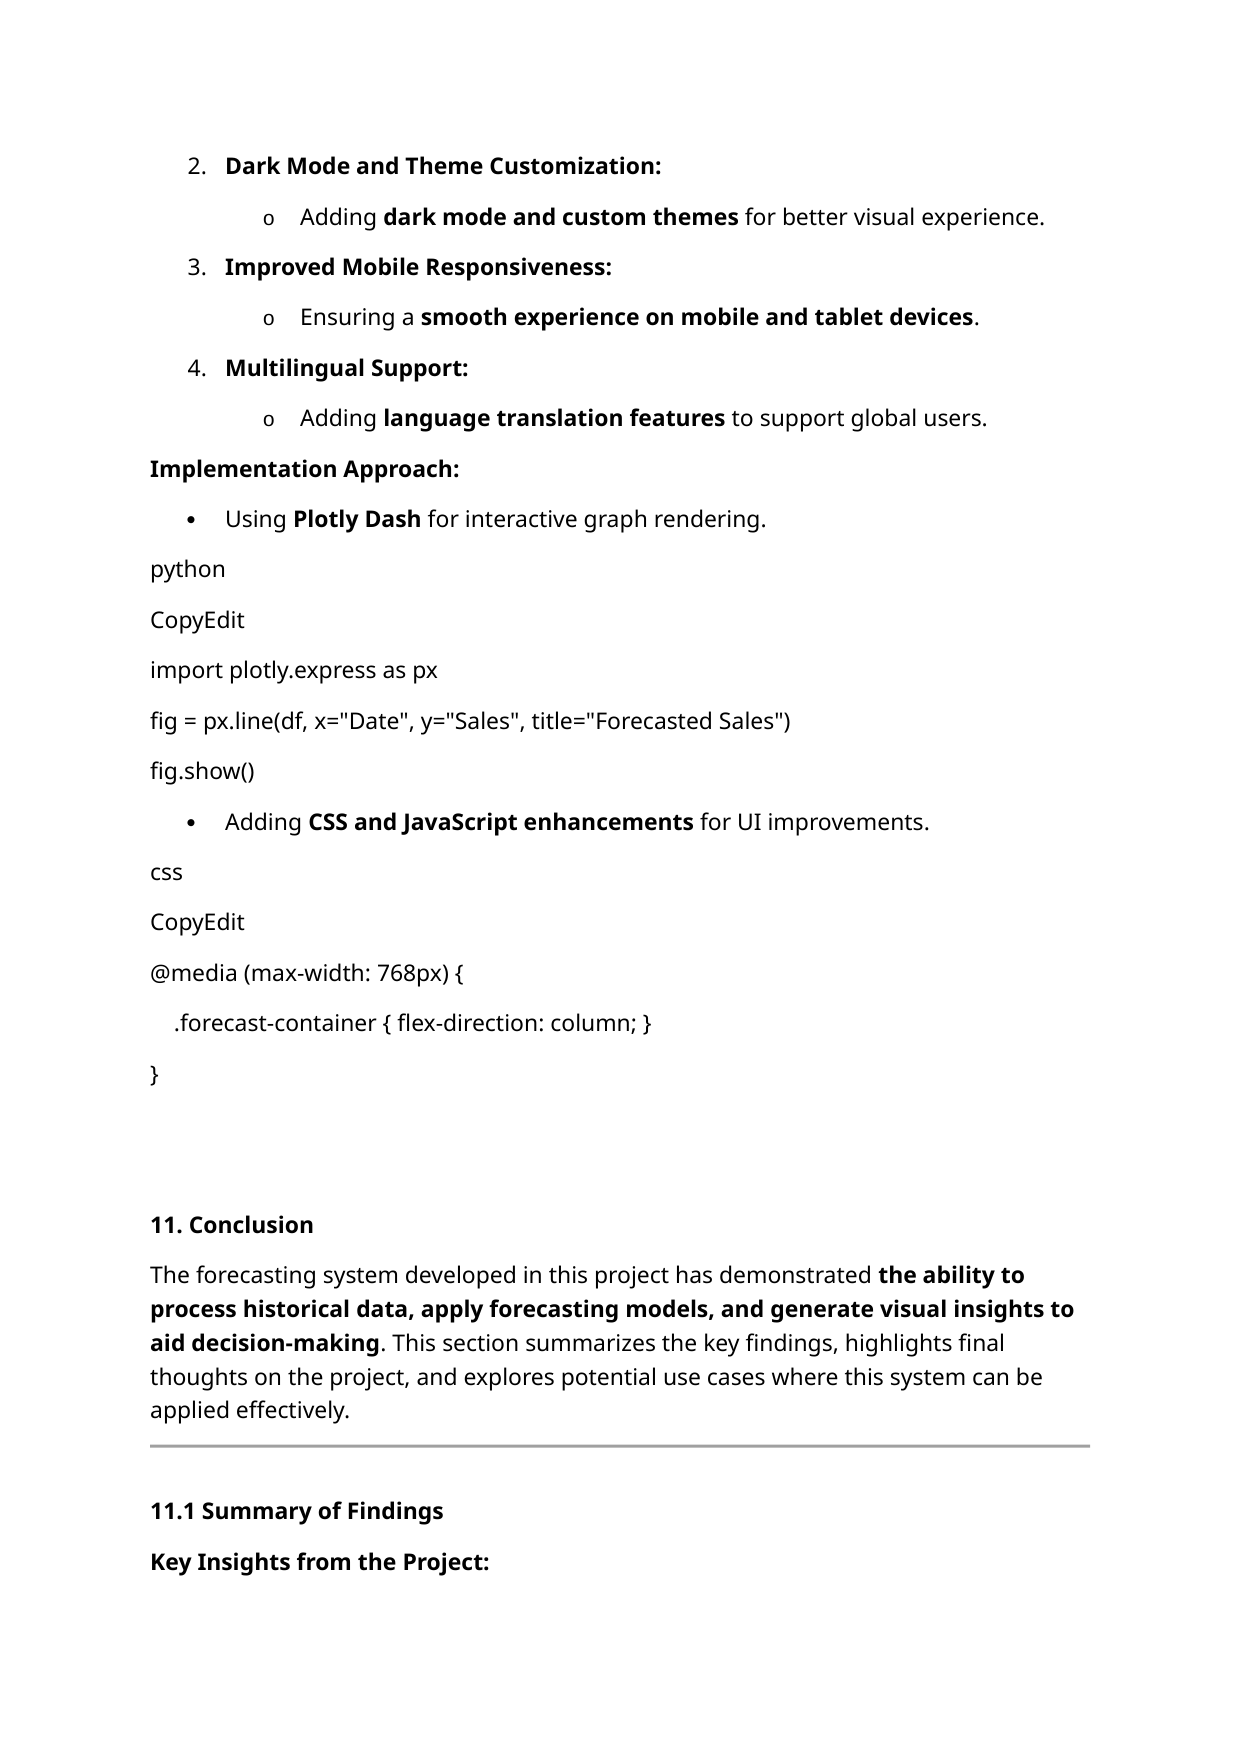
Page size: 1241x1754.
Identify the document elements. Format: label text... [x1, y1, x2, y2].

text @media (max-width: 768px) { [150, 957, 1090, 988]
text } [150, 1057, 1090, 1089]
list Adding dark mode and custom themes for better visual experience. [262, 200, 1090, 232]
text Implementation Approach: [150, 452, 1090, 484]
list Dark Mode and Theme Customization: [187, 150, 1090, 181]
text fig.show() [150, 755, 1090, 786]
text 11.1 Summary of Findings [150, 1495, 1090, 1526]
text css [150, 856, 1090, 887]
list Multilingual Support: [187, 352, 1090, 383]
list Adding CSS and JavaScript enhancements for UI improvements. [187, 805, 1090, 837]
text The forecasting system developed in this project has demonstrated the ability to process historical data, apply forecasting models, and generate visual insights to aid decision-making. This section summarizes the key findings, highlights final thoughts on the project, and explores potential use cases where this system can be applied effectively. [150, 1259, 1090, 1425]
text import plotly.express as px [150, 654, 1090, 685]
text python [150, 553, 1090, 584]
text fig = px.line(df, x="Date", y="Sales", title="Forecasted Sales") [150, 704, 1090, 736]
text 11. Conclusion [150, 1209, 1090, 1240]
list Improved Mobile Responsiveness: [187, 251, 1090, 282]
text CopyEdit [150, 906, 1090, 937]
list Using Plotly Dash for interactive graph rendering. [187, 503, 1090, 534]
list Adding language translation features to support global users. [262, 402, 1090, 433]
text Key Insights from the Project: [150, 1545, 1090, 1577]
text CopyEdit [150, 604, 1090, 635]
list Ensuring a smooth experience on mobile and tablet devices. [262, 301, 1090, 332]
text .forecast-container { flex-direction: column; } [150, 1007, 1090, 1038]
